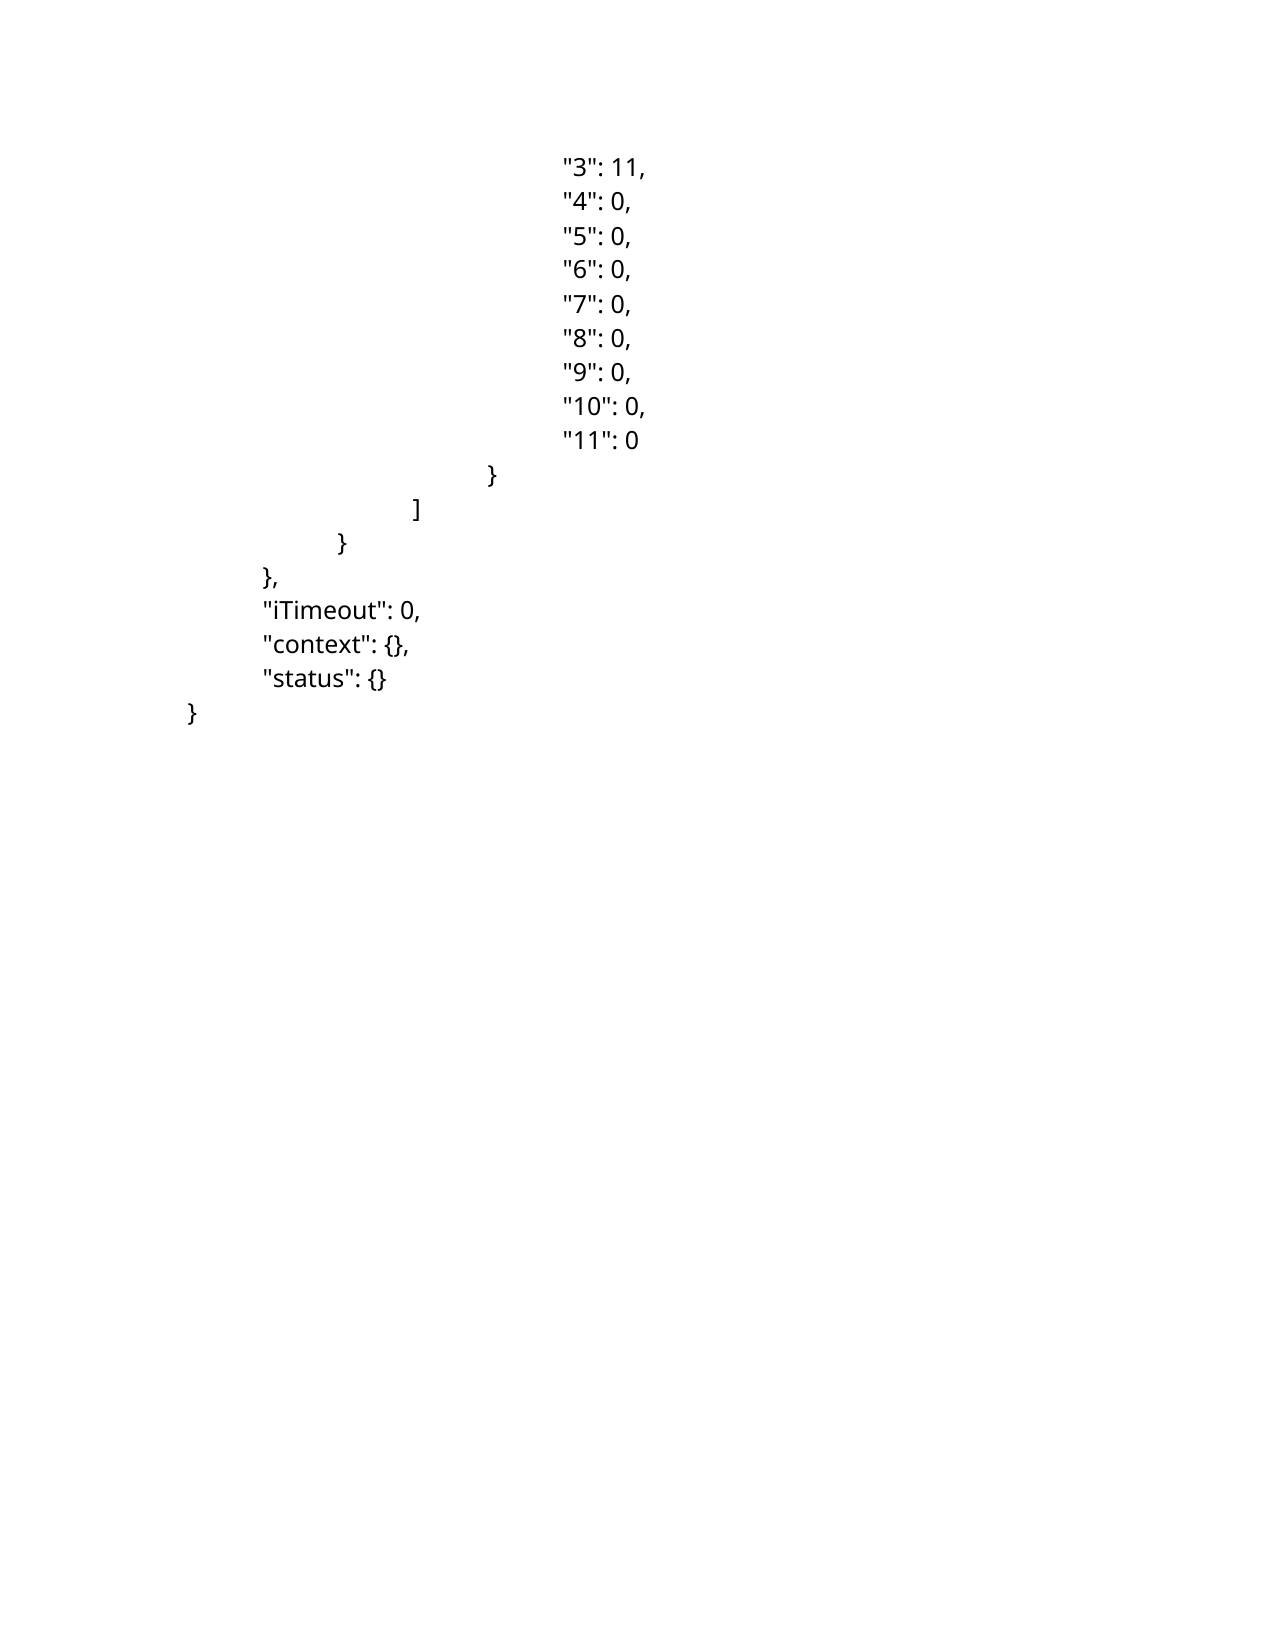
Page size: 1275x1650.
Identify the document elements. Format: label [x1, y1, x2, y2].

text [187, 150, 1087, 729]
